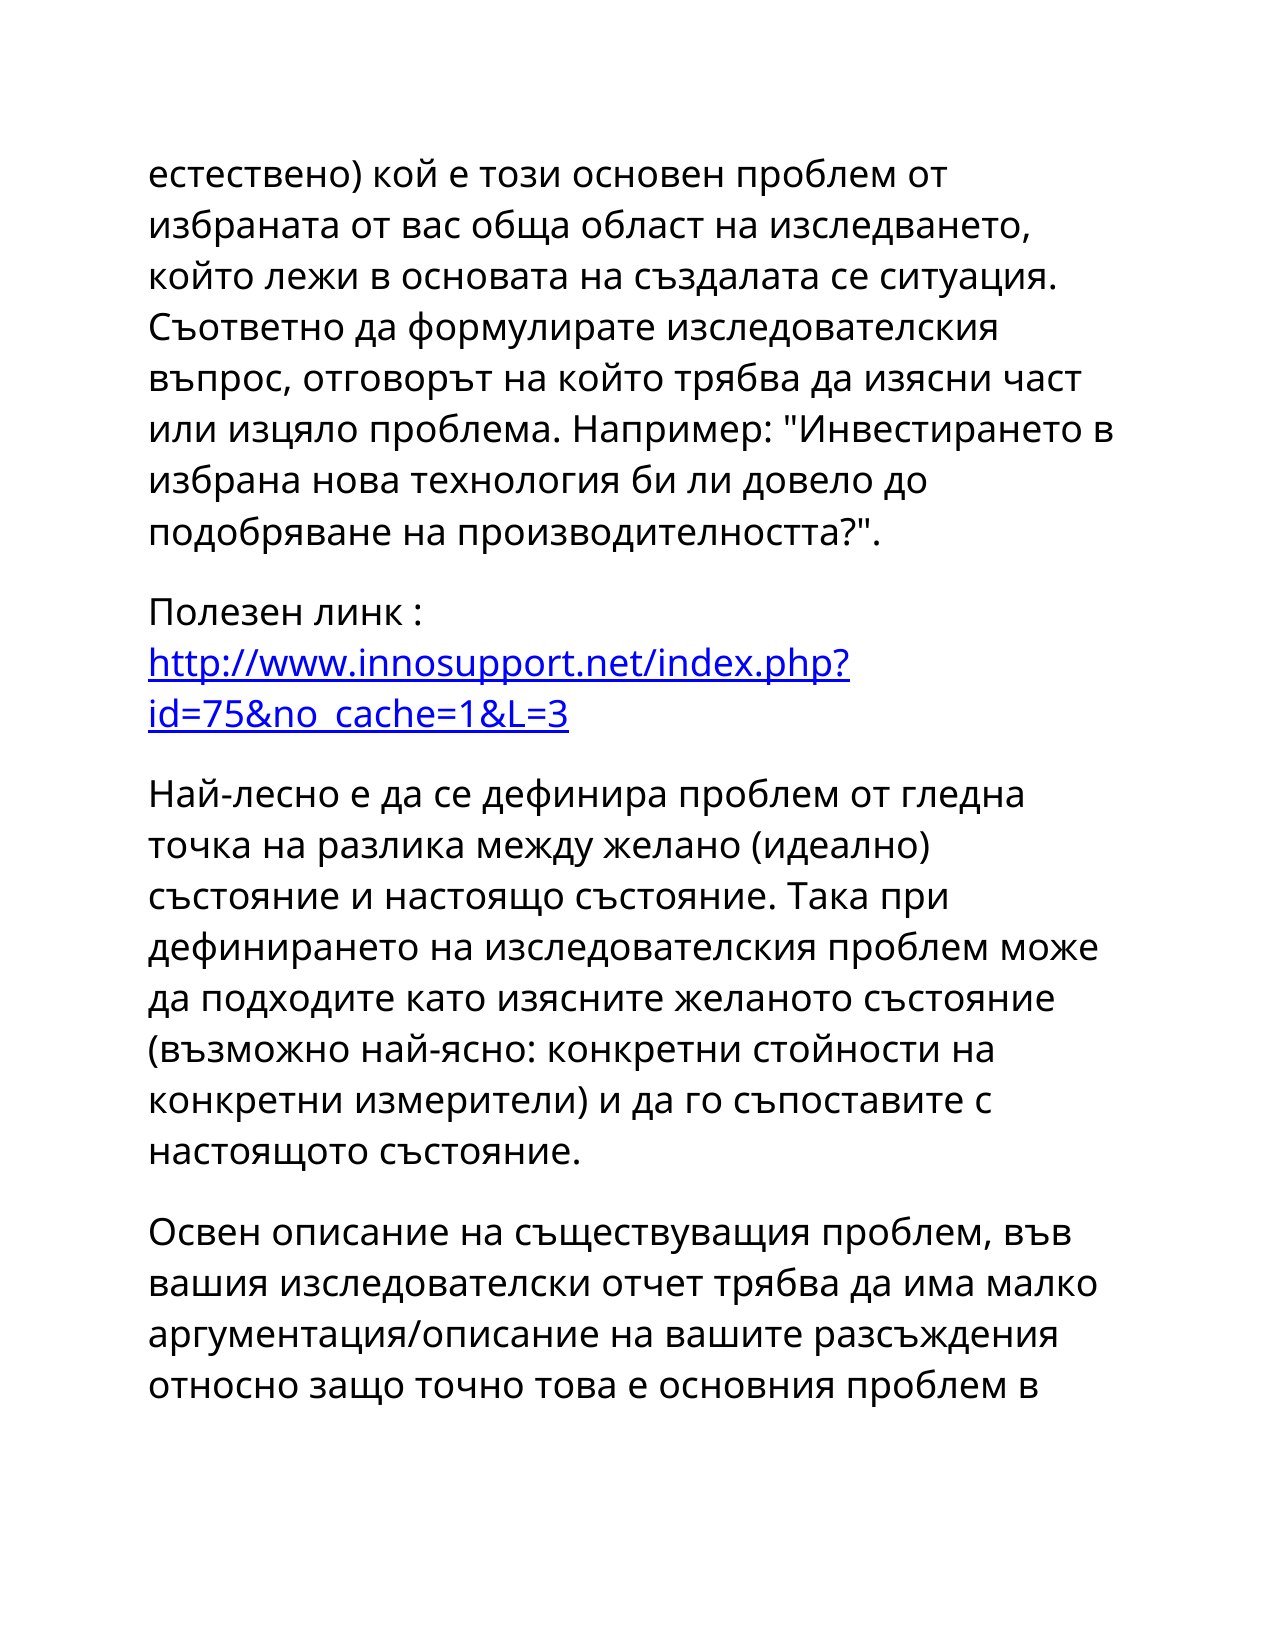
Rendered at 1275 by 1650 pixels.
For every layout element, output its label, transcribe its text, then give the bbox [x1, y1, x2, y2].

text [148, 148, 1127, 556]
text Полезен линк : http://www.innosupport.net/index.php?id=75&no_cache=1&L=3 [148, 585, 1127, 738]
text Най-лесно е да се дефинира проблем от гледна точка на разлика между желано (идеално) състояние и настоящо състояние. Така при дефинирането на изследователския проблем може да подходите като изясните желаното състояние (възможно най-ясно: конкретни стойности на конкретни измерители) и да го съпоставите с настоящото състояние. [148, 767, 1127, 1176]
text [148, 1205, 1127, 1409]
